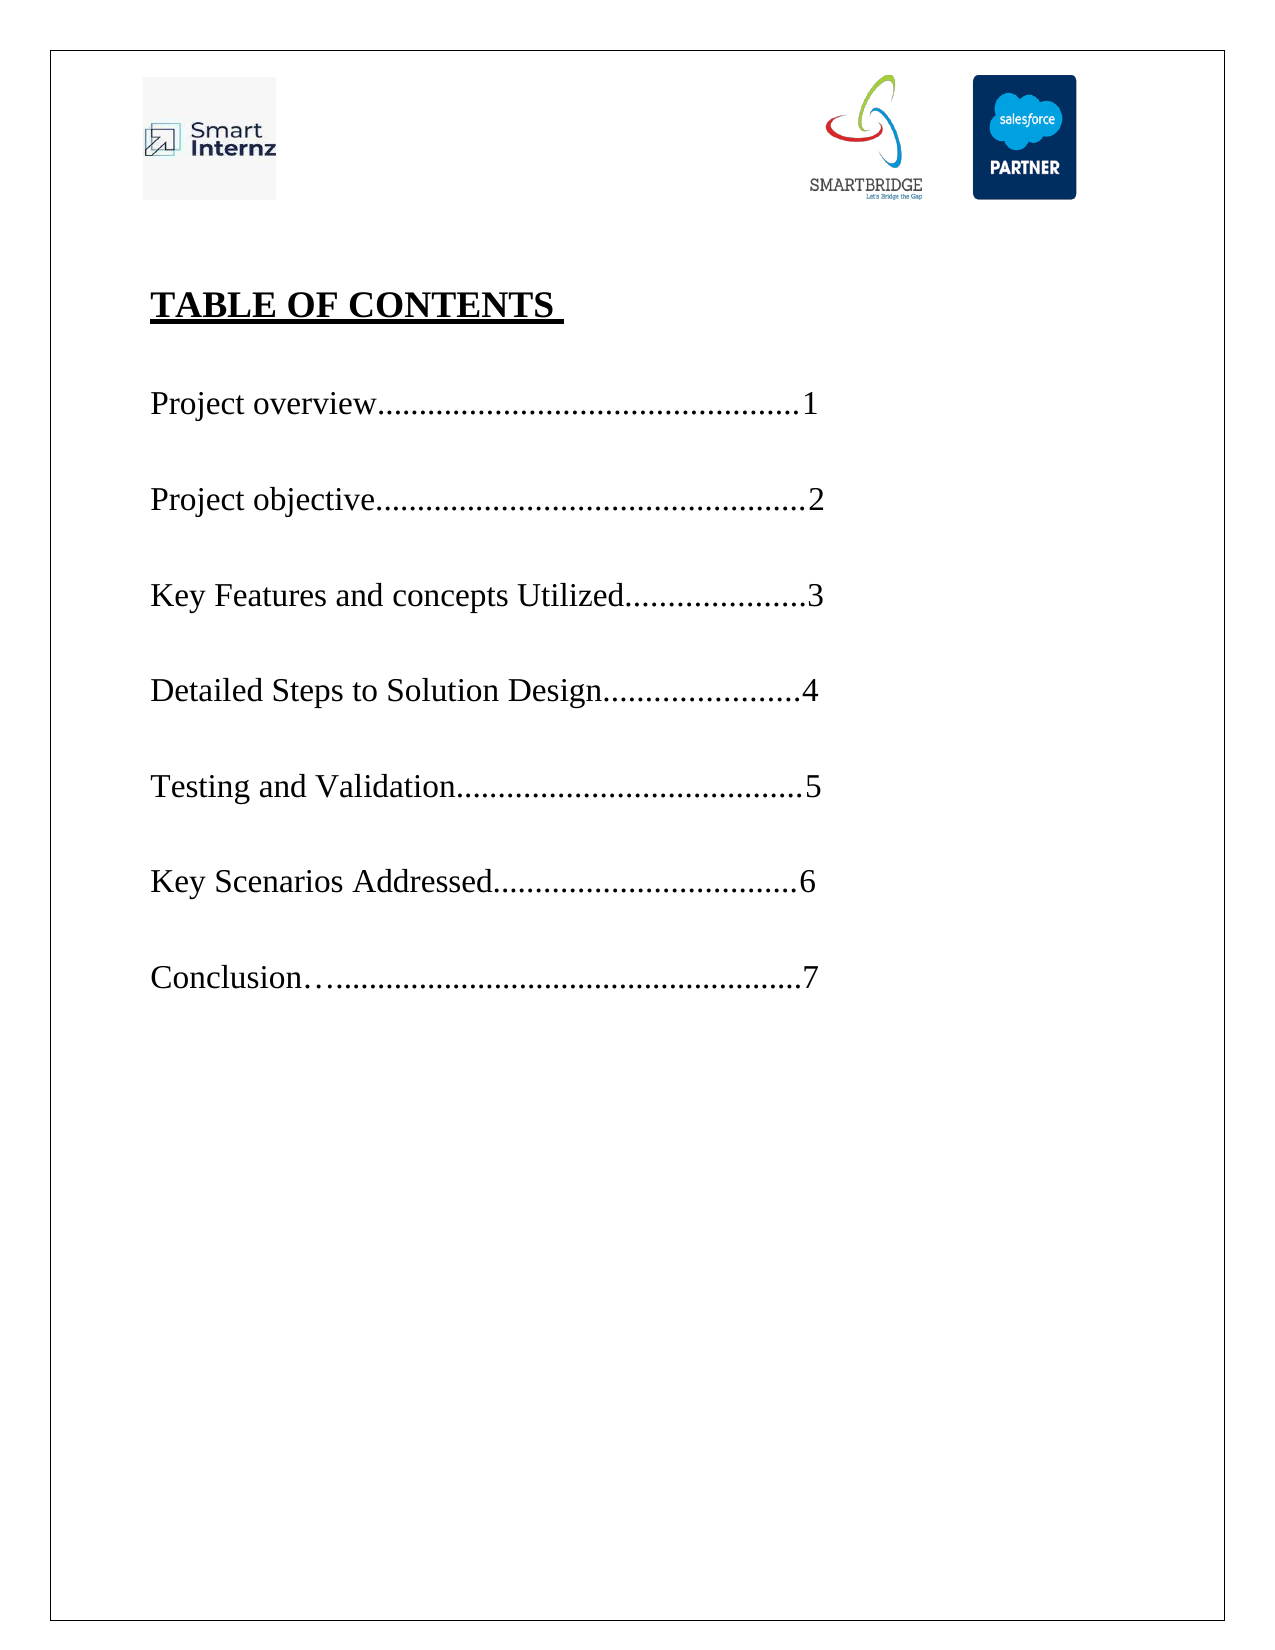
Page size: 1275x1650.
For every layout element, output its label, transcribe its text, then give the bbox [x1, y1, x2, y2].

text Project objective 2 [150, 479, 1171, 517]
text Key Features and concepts Utilized 3 [150, 575, 1171, 613]
text Conclusion… 7 [150, 957, 1171, 996]
text Testing and Validation 5 [150, 766, 1171, 804]
text Project overview 1 [150, 384, 1171, 422]
picture [810, 75, 1077, 200]
text Detailed Steps to Solution Design 4 [150, 670, 1171, 709]
text Key Scenarios Addressed 6 [150, 862, 1171, 900]
text TABLE OF CONTENTS [150, 282, 1171, 325]
picture [142, 77, 277, 200]
